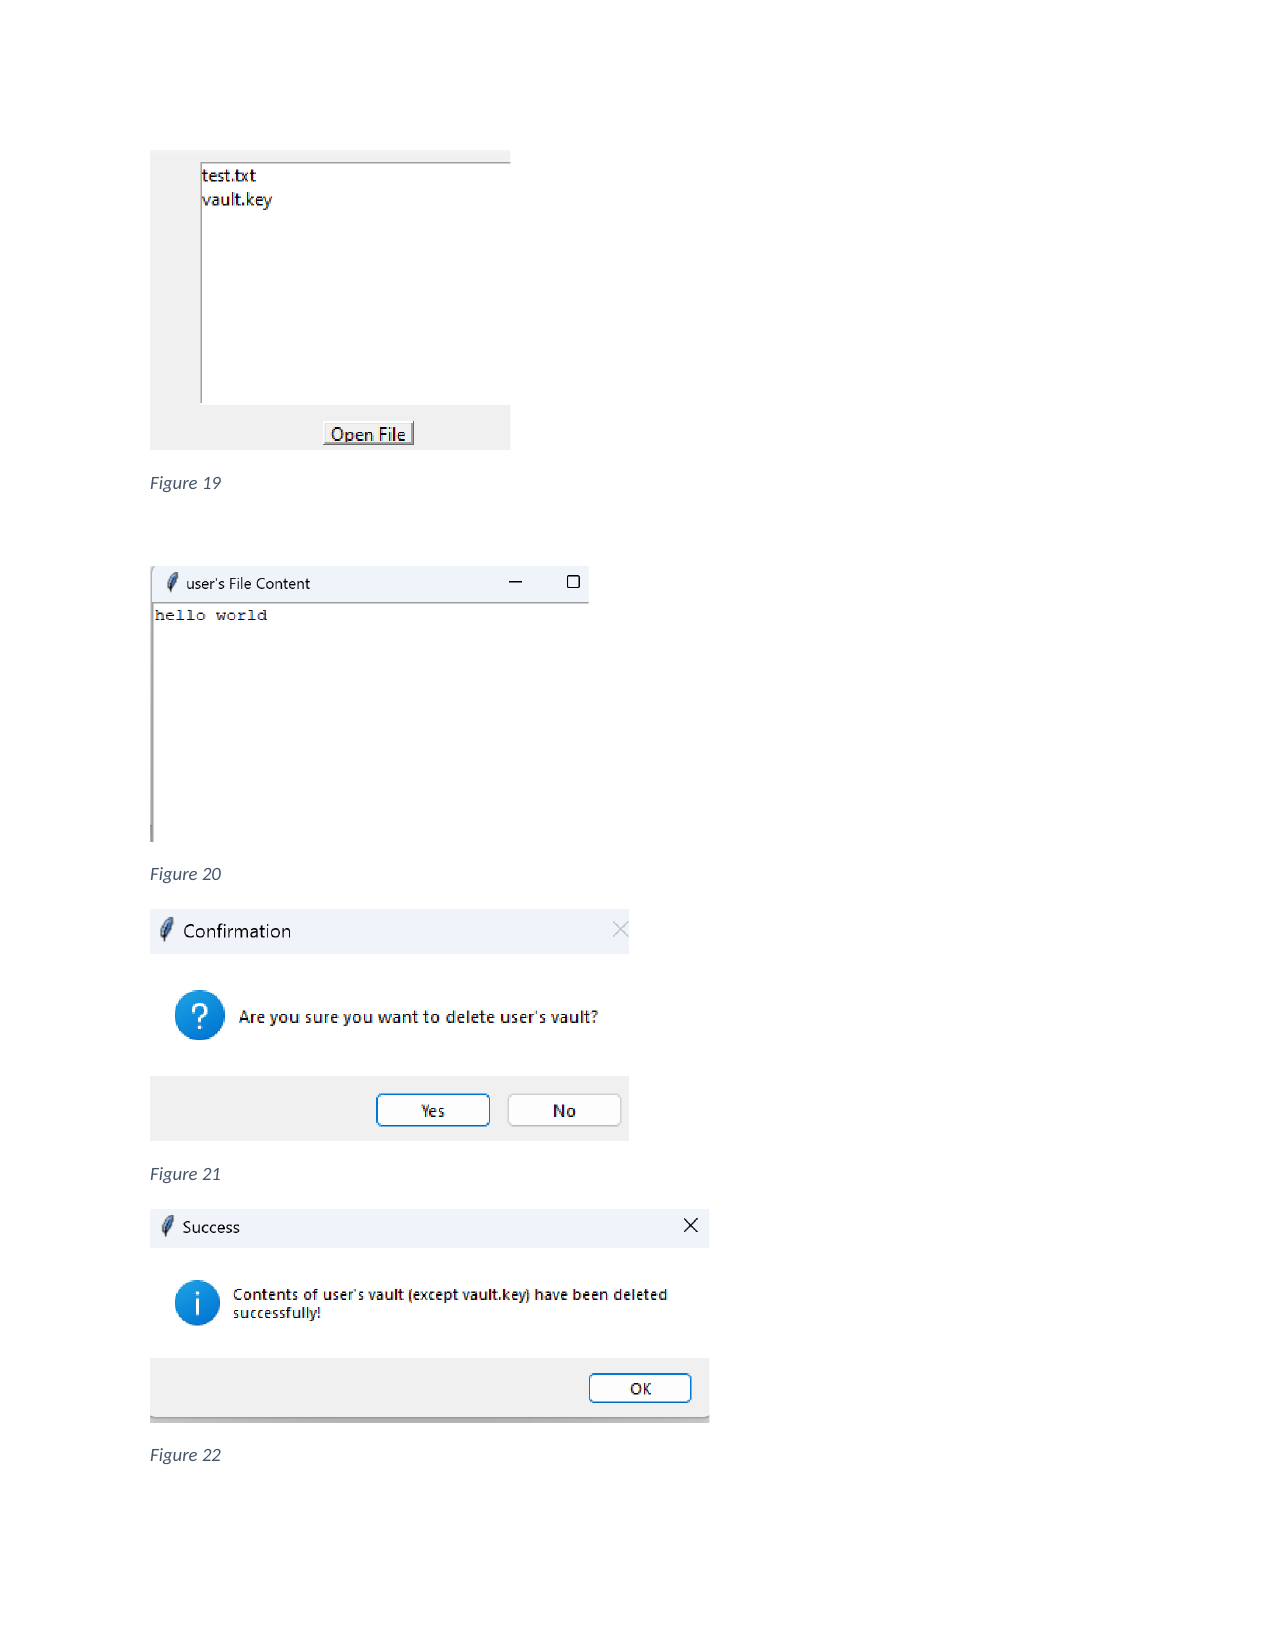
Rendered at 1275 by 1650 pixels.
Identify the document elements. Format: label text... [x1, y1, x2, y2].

picture [150, 909, 629, 1141]
picture [150, 566, 589, 842]
picture [150, 1209, 710, 1423]
picture [150, 150, 511, 450]
